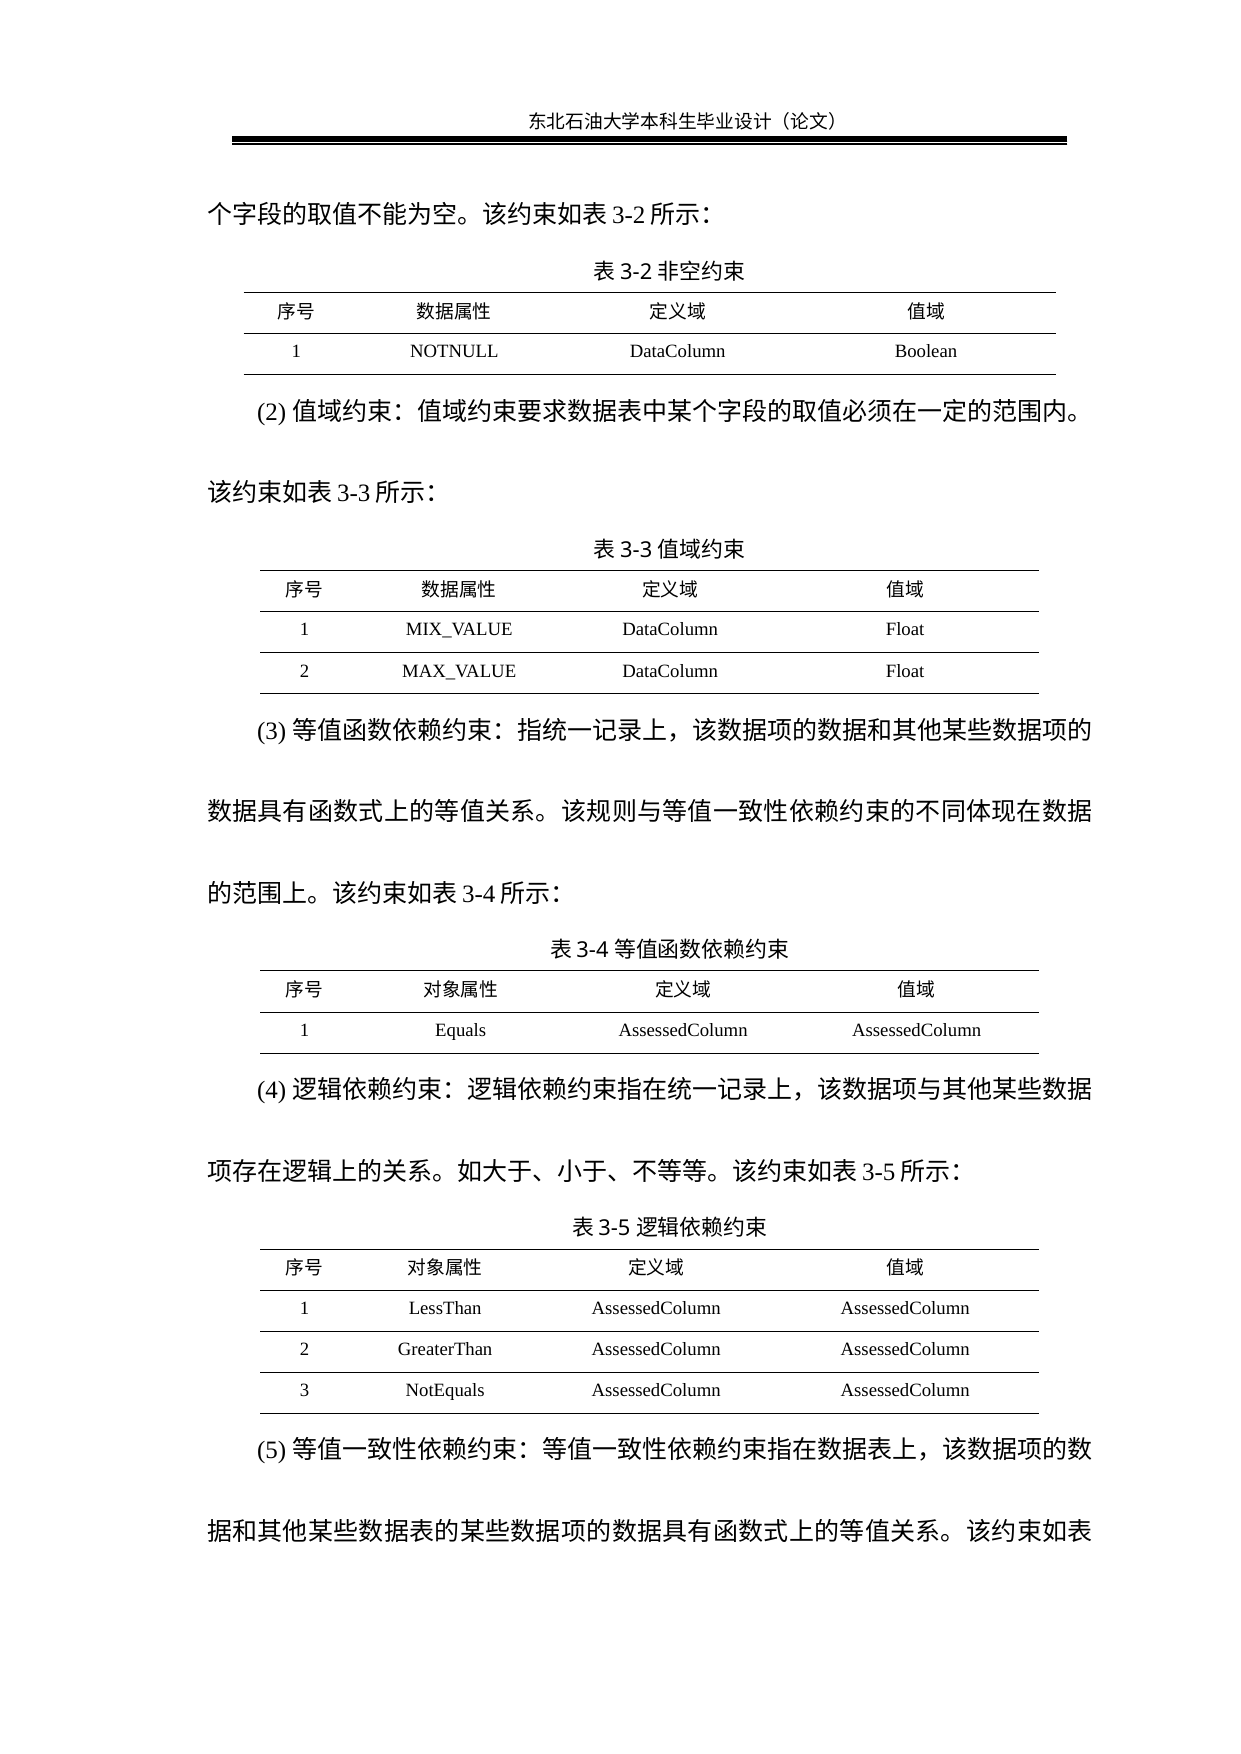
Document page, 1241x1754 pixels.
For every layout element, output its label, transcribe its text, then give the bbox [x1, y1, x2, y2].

table_header 序号 [244, 293, 359, 333]
table_cell NOTNULL [359, 334, 559, 374]
table_cell NotEquals [359, 1373, 541, 1413]
table_cell GreaterThan [359, 1332, 541, 1372]
text 表3-5 逻辑依赖约束 [257, 1210, 1082, 1242]
table_cell AssessedColumn [804, 1013, 1039, 1053]
table_cell AssessedColumn [541, 1291, 781, 1331]
table_cell Float [781, 612, 1039, 652]
table_header 值域 [781, 1250, 1039, 1289]
table_header 定义域 [541, 1250, 781, 1289]
table_header 值域 [804, 971, 1039, 1012]
table_cell 2 [260, 653, 359, 693]
table_cell Float [781, 653, 1039, 693]
table_header 值域 [806, 293, 1056, 333]
table_header 定义域 [559, 293, 806, 333]
table_header 数据属性 [359, 293, 559, 333]
table_header 数据属性 [359, 571, 569, 611]
table_cell Equals [359, 1013, 572, 1053]
table_header 定义域 [573, 971, 804, 1012]
table_header 序号 [260, 1250, 359, 1289]
list 逻辑依赖约束：逻辑依赖约束指在统一记录上，该数据项与其他某些数据项存在逻辑上的关系。如大于、小于、不等等。该约束如表3-5所示： [207, 1054, 1092, 1203]
table_cell Boolean [806, 334, 1056, 374]
table_cell AssessedColumn [781, 1291, 1039, 1331]
table_header 值域 [781, 571, 1039, 611]
table_header 序号 [260, 571, 359, 611]
table_header 对象属性 [359, 971, 572, 1012]
table_cell 1 [244, 334, 359, 374]
table_cell AssessedColumn [573, 1013, 804, 1053]
list 值域约束：值域约束要求数据表中某个字段的取值必须在一定的范围内。该约束如表3-3所示： [207, 375, 1092, 524]
table_cell LessThan [359, 1291, 541, 1331]
table_header 定义域 [569, 571, 781, 611]
table_cell DataColumn [569, 653, 781, 693]
text 表3-4 等值函数依赖约束 [257, 932, 1082, 964]
table_cell 3 [260, 1373, 359, 1413]
table_cell MIX_VALUE [359, 612, 569, 652]
table_cell DataColumn [569, 612, 781, 652]
table_cell AssessedColumn [781, 1332, 1039, 1372]
table_cell 1 [260, 1013, 359, 1053]
text 表3-2 非空约束 [257, 254, 1082, 285]
table_cell 1 [260, 612, 359, 652]
table_cell MAX_VALUE [359, 653, 569, 693]
list 非空约束：非空约束是完整性约束的一个部分，非空约束要求数据表中某个字段的取值不能为空。该约束如表3-2所示： [207, 178, 1092, 246]
table_cell DataColumn [559, 334, 806, 374]
table_cell 1 [260, 1291, 359, 1331]
list 等值函数依赖约束：指统一记录上，该数据项的数据和其他某些数据项的数据具有函数式上的等值关系。该规则与等值一致性依赖约束的不同体现在数据的范围上。该约束如表3-4所示： [207, 694, 1092, 925]
table_cell 2 [260, 1332, 359, 1372]
table_cell AssessedColumn [541, 1373, 781, 1413]
table_cell AssessedColumn [781, 1373, 1039, 1413]
table_cell AssessedColumn [541, 1332, 781, 1372]
table_header 序号 [260, 971, 359, 1012]
list 等值一致性依赖约束：等值一致性依赖约束指在数据表上，该数据项的数据和其他某些数据表的某些数据项的数据具有函数式上的等值关系。该约束如表3-6所示： [207, 1414, 1092, 1563]
table_header 对象属性 [359, 1250, 541, 1289]
text 表3-3 值域约束 [257, 532, 1082, 563]
